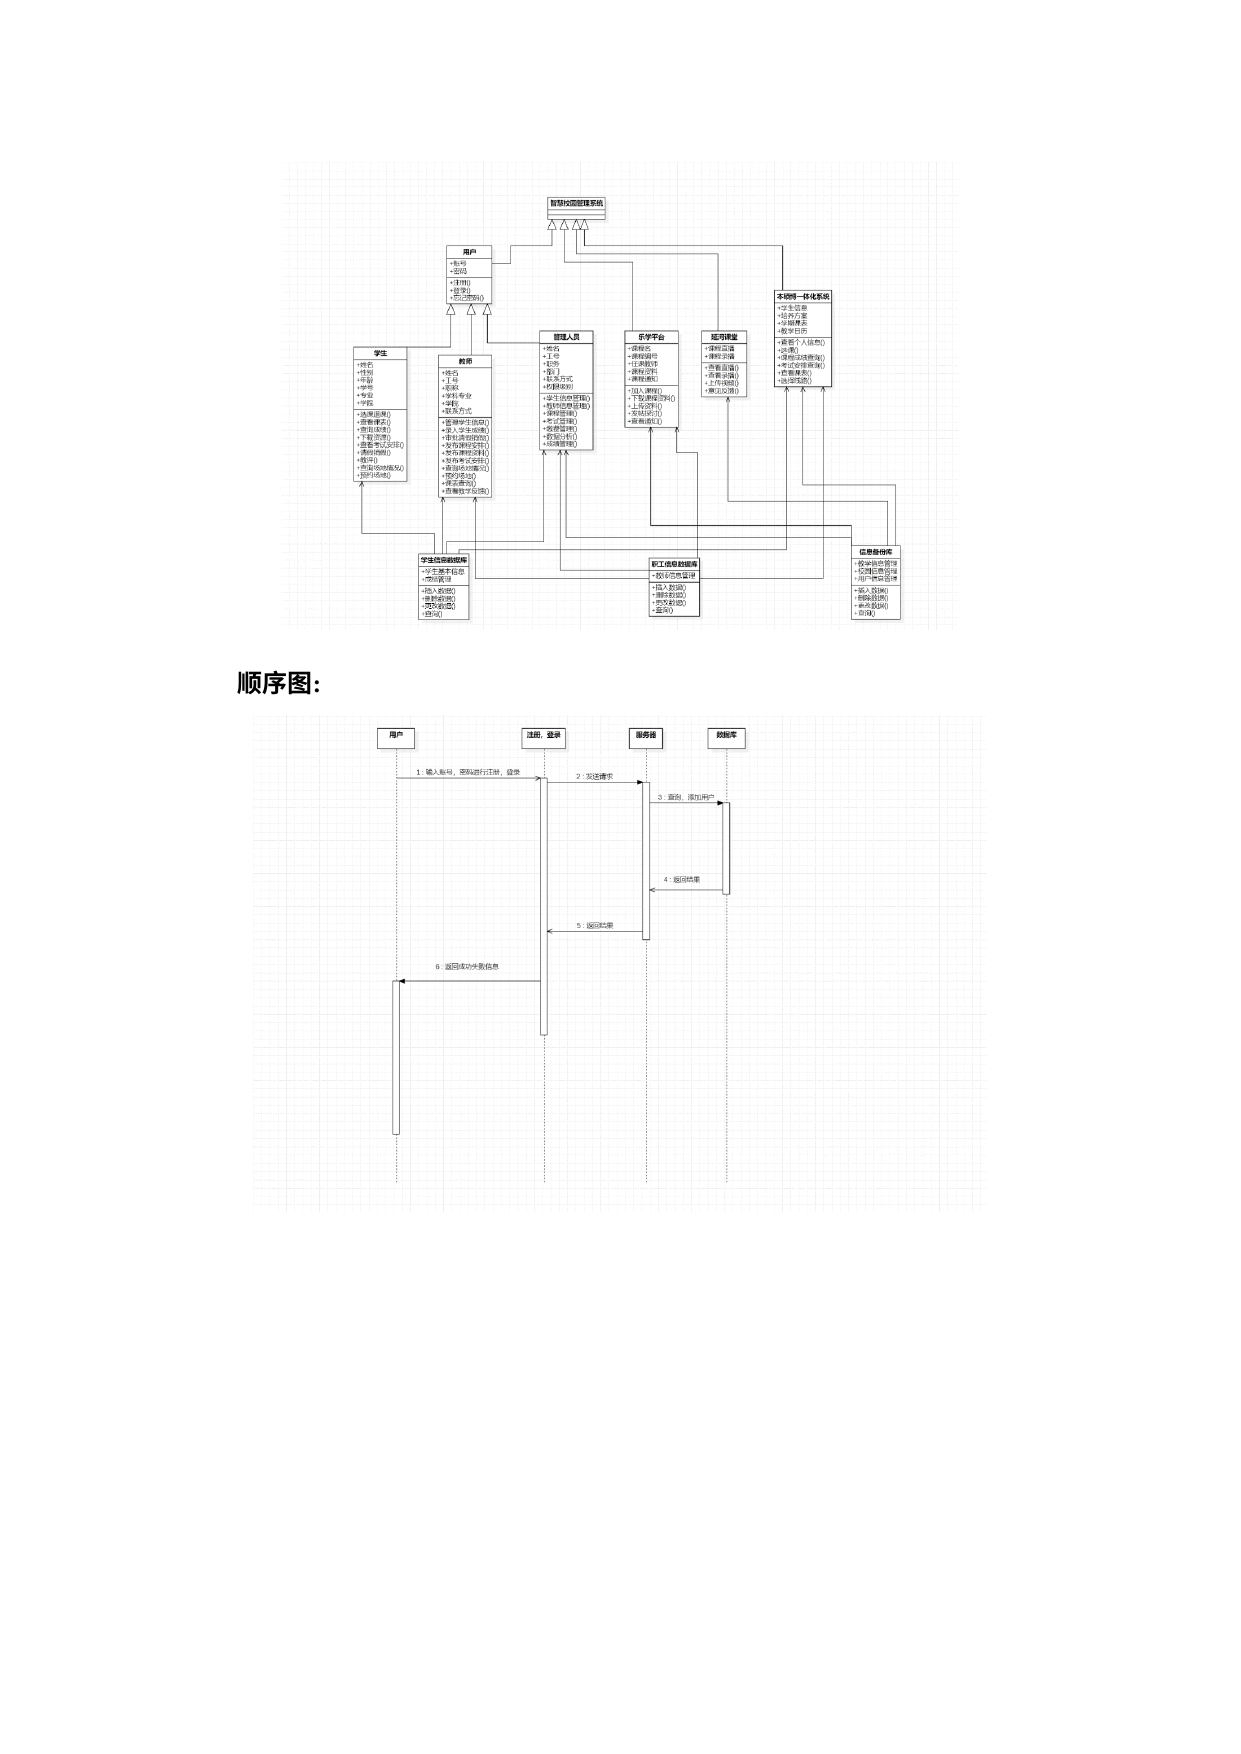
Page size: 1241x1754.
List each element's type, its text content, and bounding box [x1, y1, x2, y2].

text 顺序图: [187, 649, 1053, 714]
picture [253, 714, 987, 1212]
picture [281, 162, 959, 630]
